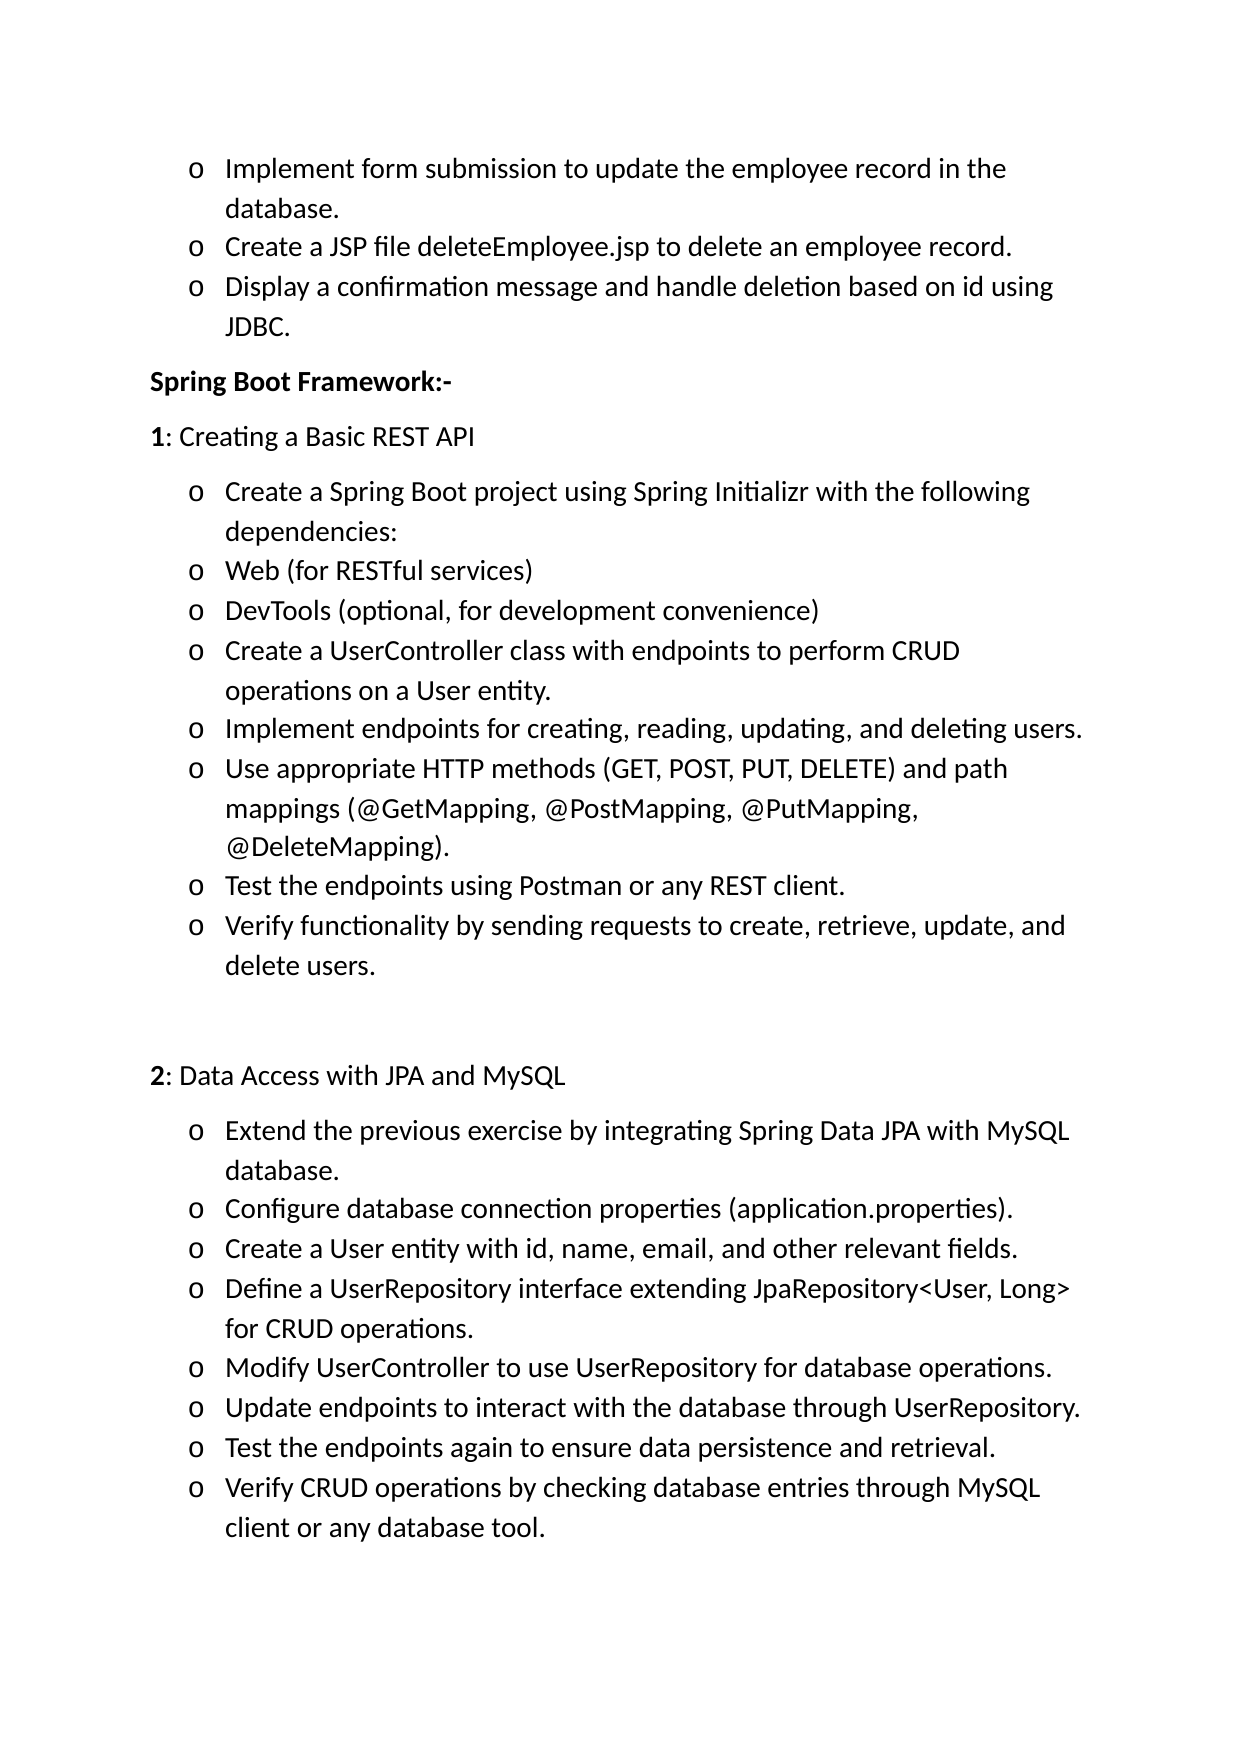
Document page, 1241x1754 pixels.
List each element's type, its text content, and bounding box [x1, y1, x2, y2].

list DevTools (optional, for development convenience) [187, 592, 1090, 629]
text 1: Creating a Basic REST API [150, 418, 1090, 454]
list Implement endpoints for creating, reading, updating, and deleting users. [187, 710, 1090, 747]
list Define a UserRepository interface extending JpaRepository<User, Long> for CRUD operations. [187, 1271, 1090, 1346]
text Spring Boot Framework:- [150, 363, 1090, 399]
text 2: Data Access with JPA and MySQL [150, 1057, 1090, 1093]
list Create a User entity with id, name, email, and other relevant fields. [187, 1231, 1090, 1268]
list Web (for RESTful services) [187, 552, 1090, 589]
list Test the endpoints using Postman or any REST client. [187, 867, 1090, 904]
list Use appropriate HTTP methods (GET, POST, PUT, DELETE) and path mappings (@GetMapping, @PostMapping, @PutMapping, @DeleteMapping). [187, 750, 1090, 864]
list Create a Spring Boot project using Spring Initializr with the following dependencies: [187, 473, 1090, 549]
list Modify UserController to use UserRepository for database operations. [187, 1349, 1090, 1386]
list Update endpoints to interact with the database through UserRepository. [187, 1389, 1090, 1426]
list Configure database connection properties (application.properties). [187, 1191, 1090, 1228]
list Extend the previous exercise by integrating Spring Data JPA with MySQL database. [187, 1112, 1090, 1188]
list Display a confirmation message and handle deletion based on id using JDBC. [187, 268, 1090, 344]
list Test the endpoints again to ensure data persistence and retrieval. [187, 1429, 1090, 1466]
list Verify functionality by sending requests to create, retrieve, update, and delete users. [187, 907, 1090, 982]
list Create a UserController class with endpoints to perform CRUD operations on a User entity. [187, 632, 1090, 707]
list Create a JSP file deleteEmployee.jsp to delete an employee record. [187, 228, 1090, 265]
list Verify CRUD operations by checking database entries through MySQL client or any database tool. [187, 1469, 1090, 1544]
list Implement form submission to update the employee record in the database. [187, 150, 1090, 226]
